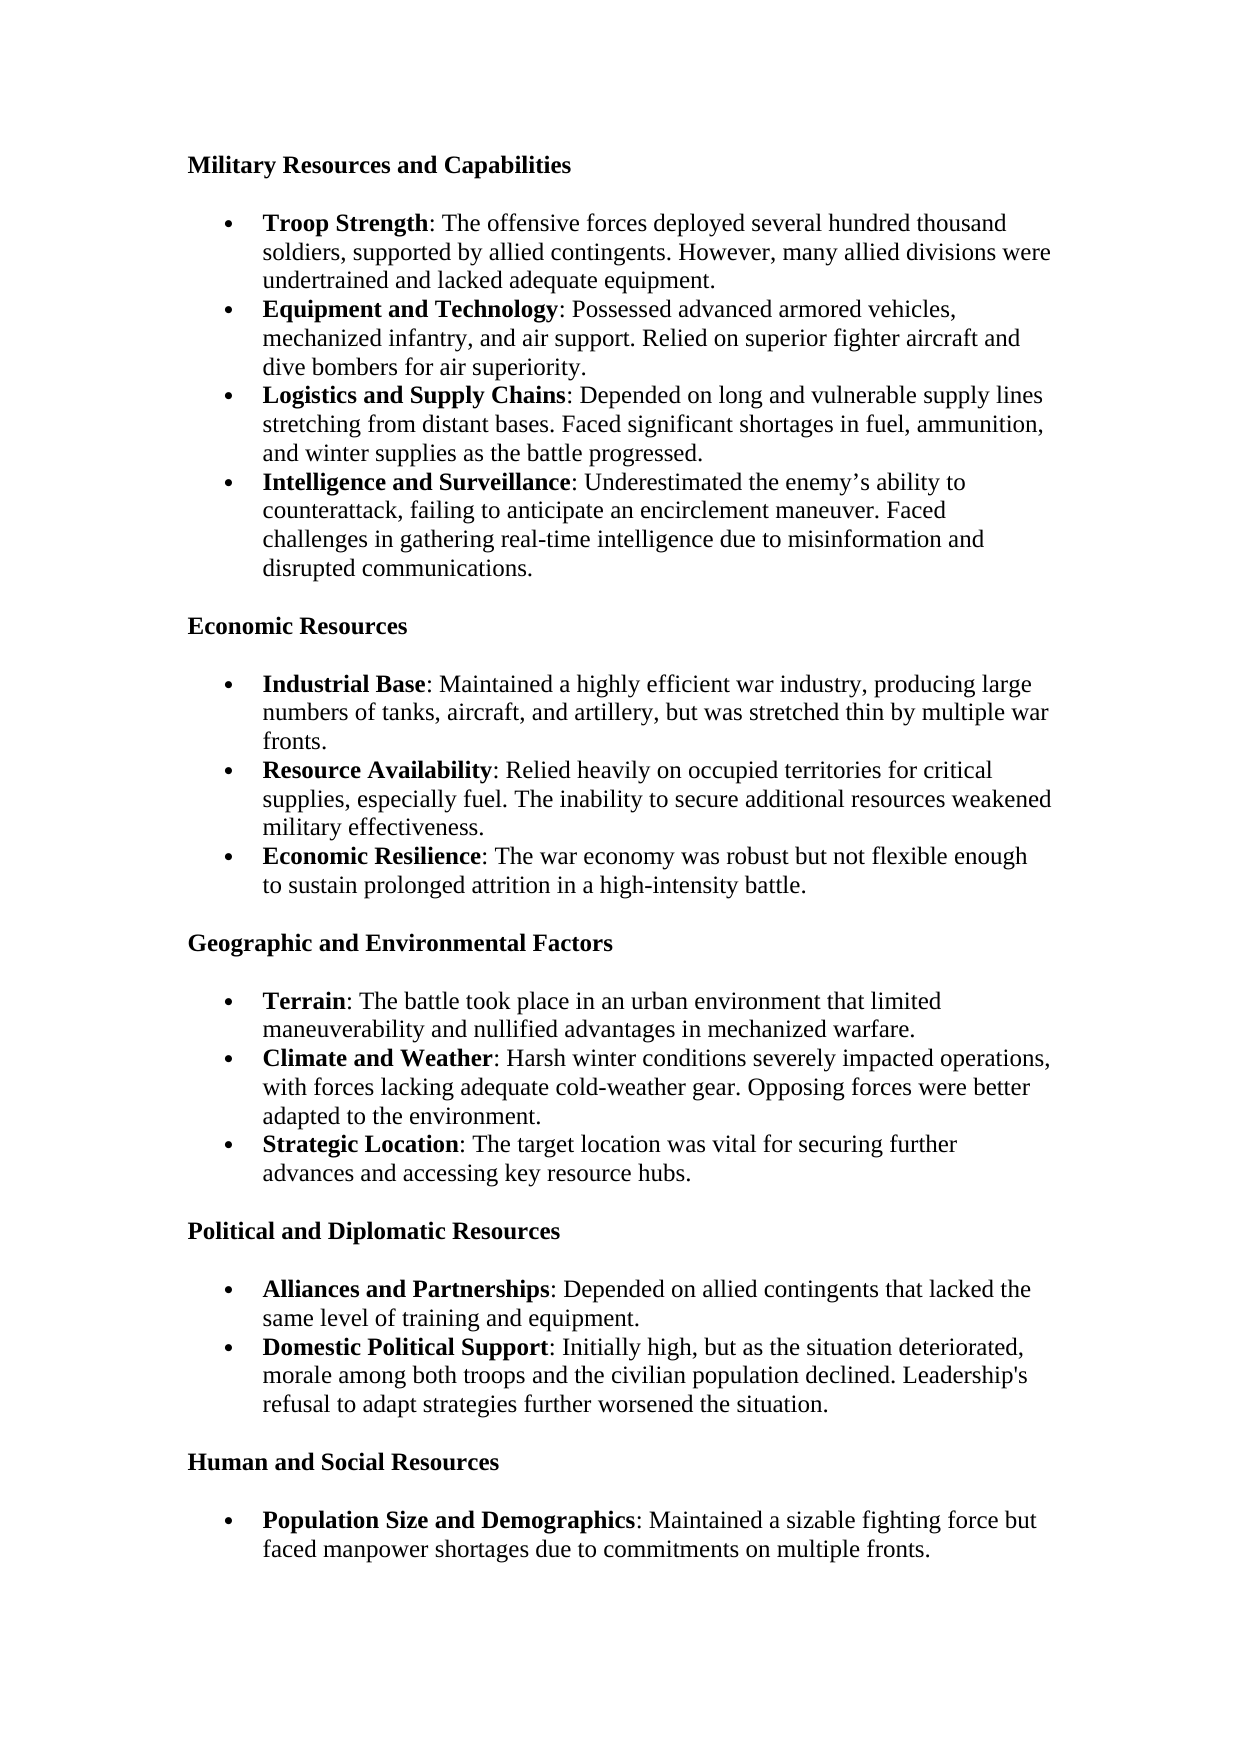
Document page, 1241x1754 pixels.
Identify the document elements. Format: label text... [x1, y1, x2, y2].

text Geographic and Environmental Factors [187, 928, 1053, 957]
list Troop Strength: The offensive forces deployed several hundred thousand soldiers, supported by allied contingents. However, many allied divisions were undertrained and lacked adequate equipment. [225, 208, 1053, 294]
list Climate and Weather: Harsh winter conditions severely impacted operations, with forces lacking adequate cold-weather gear. Opposing forces were better adapted to the environment. [225, 1043, 1053, 1129]
list Intelligence and Surveillance: Underestimated the enemy’s ability to counterattack, failing to anticipate an encirclement maneuver. Faced challenges in gathering real-time intelligence due to misinformation and disrupted communications. [225, 467, 1053, 582]
list Domestic Political Support: Initially high, but as the situation deteriorated, morale among both troops and the civilian population declined. Leadership's refusal to adapt strategies further worsened the situation. [225, 1332, 1053, 1418]
list Terrain: The battle took place in an urban environment that limited maneuverability and nullified advantages in mechanized warfare. [225, 986, 1053, 1043]
list Alliances and Partnerships: Depended on allied contingents that lacked the same level of training and equipment. [225, 1274, 1053, 1332]
list Logistics and Supply Chains: Depended on long and vulnerable supply lines stretching from distant bases. Faced significant shortages in fuel, ammunition, and winter supplies as the battle progressed. [225, 380, 1053, 467]
list Population Size and Demographics: Maintained a sizable fighting force but faced manpower shortages due to commitments on multiple fronts. [225, 1505, 1053, 1562]
text Economic Resources [187, 611, 1053, 639]
list Industrial Base: Maintained a highly efficient war industry, producing large numbers of tanks, aircraft, and artillery, but was stretched thin by multiple war fronts. [225, 669, 1053, 755]
text Military Resources and Capabilities [187, 150, 1053, 179]
list Strategic Location: The target location was vital for securing further advances and accessing key resource hubs. [225, 1129, 1053, 1187]
text Political and Diplomatic Resources [187, 1216, 1053, 1245]
list Equipment and Technology: Possessed advanced armored vehicles, mechanized infantry, and air support. Relied on superior fighter aircraft and dive bombers for air superiority. [225, 294, 1053, 380]
list Resource Availability: Relied heavily on occupied territories for critical supplies, especially fuel. The inability to secure additional resources weakened military effectiveness. [225, 755, 1053, 841]
list Economic Resilience: The war economy was robust but not flexible enough to sustain prolonged attrition in a high-intensity battle. [225, 841, 1053, 899]
text Human and Social Resources [187, 1447, 1053, 1476]
